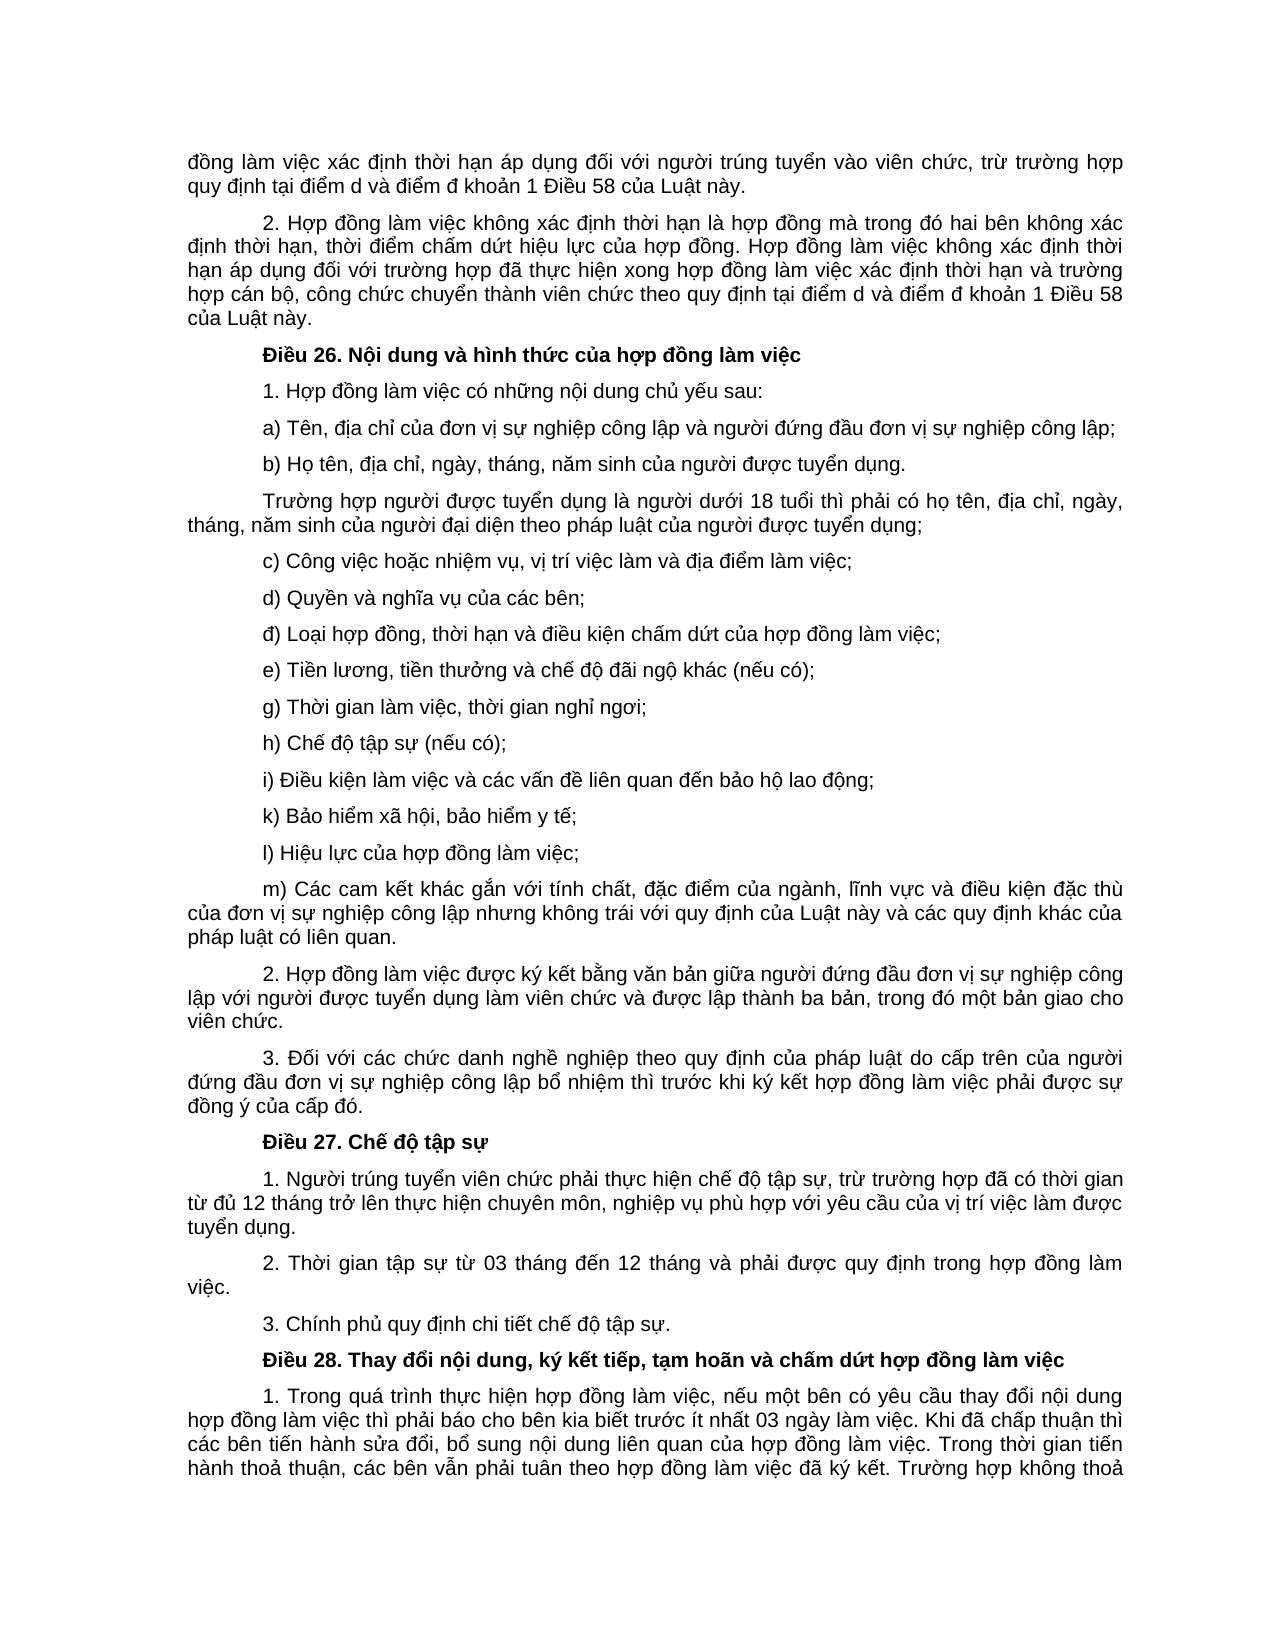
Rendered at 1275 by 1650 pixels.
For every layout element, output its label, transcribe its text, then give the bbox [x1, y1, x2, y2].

text Điều 26. Nội dung và hình thức của hợp đồng làm việc [187, 343, 1125, 367]
text Điều 27. Chế độ tập sự [187, 1130, 1125, 1154]
text 1. Người trúng tuyển viên chức phải thực hiện chế độ tập sự, trừ trường hợp đã có thời gian từ đủ 12 tháng trở lên thực hiện chuyên môn, nghiệp vụ phù hợp với yêu cầu của vị trí việc làm được tuyển dụng. [187, 1167, 1125, 1238]
text d) Quyền và nghĩa vụ của các bên; [187, 585, 1125, 609]
text 1. Hợp đồng làm việc có những nội dung chủ yếu sau: [187, 379, 1125, 403]
text 2. Thời gian tập sự từ 03 tháng đến 12 tháng và phải được quy định trong hợp đồng làm việc. [187, 1251, 1125, 1299]
text g) Thời gian làm việc, thời gian nghỉ ngơi; [187, 695, 1125, 719]
text k) Bảo hiểm xã hội, bảo hiểm y tế; [187, 804, 1125, 828]
text e) Tiền lương, tiền thưởng và chế độ đãi ngộ khác (nếu có); [187, 658, 1125, 682]
text đ) Loại hợp đồng, thời hạn và điều kiện chấm dứt của hợp đồng làm việc; [187, 622, 1125, 646]
text c) Công việc hoặc nhiệm vụ, vị trí việc làm và địa điểm làm việc; [187, 549, 1125, 573]
text 2. Hợp đồng làm việc không xác định thời hạn là hợp đồng mà trong đó hai bên không xác định thời hạn, thời điểm chấm dứt hiệu lực của hợp đồng. Hợp đồng làm việc không xác định thời hạn áp dụng đối với trường hợp đã thực hiện xong hợp đồng làm việc xác định thời hạn và trường hợp cán bộ, công chức chuyển thành viên chức theo quy định tại điểm d và điểm đ khoản 1 Điều 58 của Luật này. [187, 210, 1125, 330]
text l) Hiệu lực của hợp đồng làm việc; [187, 841, 1125, 864]
text h) Chế độ tập sự (nếu có); [187, 731, 1125, 755]
text 3. Chính phủ quy định chi tiết chế độ tập sự. [187, 1311, 1125, 1335]
text i) Điều kiện làm việc và các vấn đề liên quan đến bảo hộ lao động; [187, 768, 1125, 792]
text 3. Đối với các chức danh nghề nghiệp theo quy định của pháp luật do cấp trên của người đứng đầu đơn vị sự nghiệp công lập bổ nhiệm thì trước khi ký kết hợp đồng làm việc phải được sự đồng ý của cấp đó. [187, 1046, 1125, 1118]
text Điều 28. Thay đổi nội dung, ký kết tiếp, tạm hoãn và chấm dứt hợp đồng làm việc [187, 1348, 1125, 1372]
text Trường hợp người được tuyển dụng là người dưới 18 tuổi thì phải có họ tên, địa chỉ, ngày, tháng, năm sinh của người đại diện theo pháp luật của người được tuyển dụng; [187, 488, 1125, 536]
text b) Họ tên, địa chỉ, ngày, tháng, năm sinh của người được tuyển dụng. [187, 452, 1125, 476]
text m) Các cam kết khác gắn với tính chất, đặc điểm của ngành, lĩnh vực và điều kiện đặc thù của đơn vị sự nghiệp công lập nhưng không trái với quy định của Luật này và các quy định khác của pháp luật có liên quan. [187, 877, 1125, 949]
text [187, 150, 1125, 198]
text 2. Hợp đồng làm việc được ký kết bằng văn bản giữa người đứng đầu đơn vị sự nghiệp công lập với người được tuyển dụng làm viên chức và được lập thành ba bản, trong đó một bản giao cho viên chức. [187, 961, 1125, 1033]
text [187, 1384, 1125, 1480]
text a) Tên, địa chỉ của đơn vị sự nghiệp công lập và người đứng đầu đơn vị sự nghiệp công lập; [187, 416, 1125, 439]
